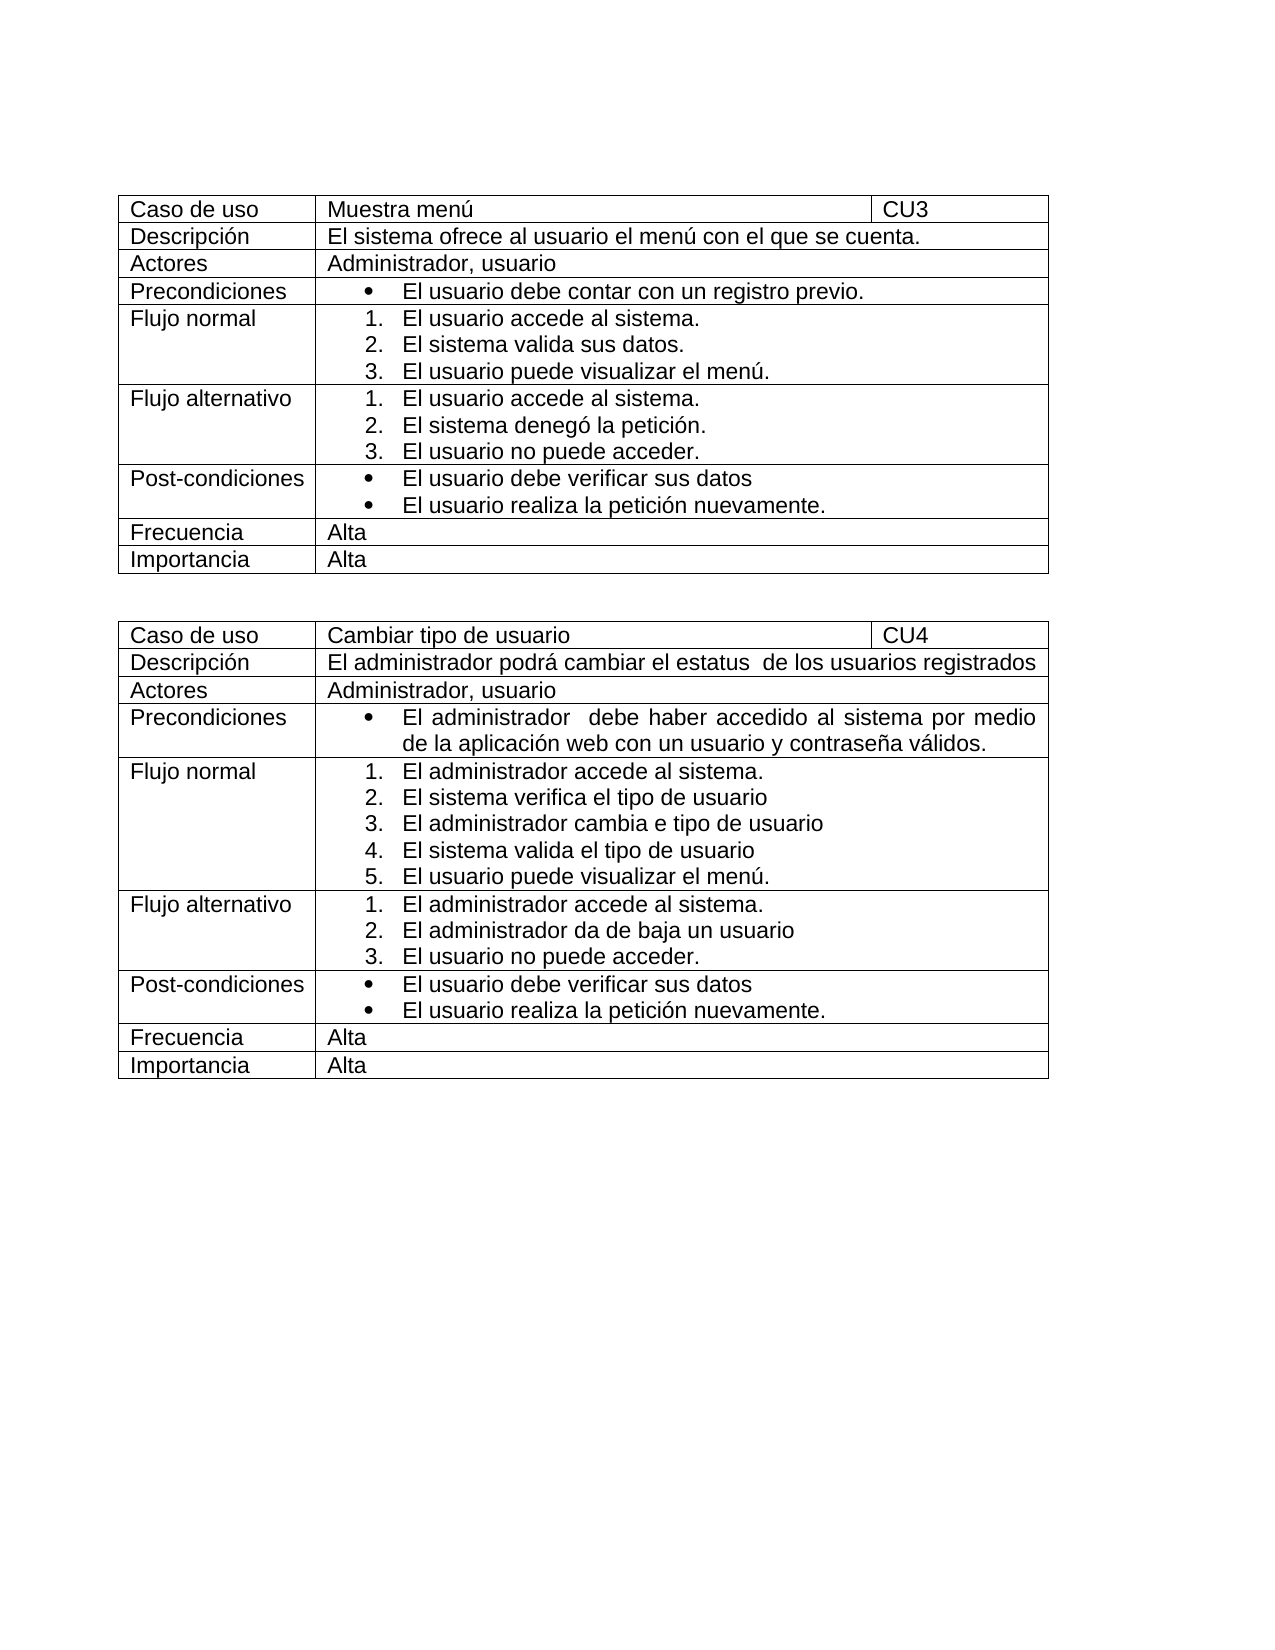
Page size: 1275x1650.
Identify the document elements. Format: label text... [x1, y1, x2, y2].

table_header Cambiar tipo de usuario [316, 622, 871, 648]
table_cell El administrador debe haber accedido al sistema por medio de la aplicación web con un usuario y contraseña válidos. [316, 704, 1048, 757]
table_cell Importancia [119, 1052, 315, 1078]
table_cell Administrador, usuario [316, 677, 1048, 703]
table_cell El usuario debe contar con un registro previo. [316, 278, 1048, 304]
table_cell Frecuencia [119, 1024, 315, 1051]
table_cell El usuario debe verificar sus datos El usuario realiza la petición nuevamente. [316, 465, 1048, 518]
table_header CU4 [872, 622, 1048, 648]
table_cell Alta [316, 546, 1048, 573]
table_cell Precondiciones [119, 704, 315, 757]
table_cell Flujo alternativo [119, 385, 315, 464]
table_header Caso de uso [119, 622, 315, 648]
table_cell Alta [316, 1024, 1048, 1051]
table_cell Importancia [119, 546, 315, 573]
table_header Caso de uso [119, 196, 315, 222]
table_cell Alta [316, 1052, 1048, 1078]
table_cell Actores [119, 677, 315, 703]
table_cell El usuario accede al sistema. El sistema valida sus datos. El usuario puede visualizar el menú. [316, 305, 1048, 384]
table_cell Flujo normal [119, 758, 315, 889]
table_cell El administrador accede al sistema. El sistema verifica el tipo de usuario El administrador cambia e tipo de usuario El sistema valida el tipo de usuario El usuario puede visualizar el menú. [316, 758, 1048, 889]
table_cell Flujo alternativo [119, 891, 315, 969]
table_cell Frecuencia [119, 519, 315, 545]
table_cell Actores [119, 250, 315, 277]
table_cell Post-condiciones [119, 465, 315, 518]
table_cell Alta [316, 519, 1048, 545]
table_cell Descripción [119, 649, 315, 676]
table_cell El administrador accede al sistema. El administrador da de baja un usuario El usuario no puede acceder. [316, 891, 1048, 969]
table_cell Descripción [119, 223, 315, 249]
table_header Muestra menú [316, 196, 871, 222]
table_cell Post-condiciones [119, 971, 315, 1023]
table_cell El usuario accede al sistema. El sistema denegó la petición. El usuario no puede acceder. [316, 385, 1048, 464]
table_cell Administrador, usuario [316, 250, 1048, 277]
table_cell Precondiciones [119, 278, 315, 304]
table_header CU3 [872, 196, 1048, 222]
table_cell El administrador podrá cambiar el estatus de los usuarios registrados [316, 649, 1048, 676]
table_cell Flujo normal [119, 305, 315, 384]
table_cell El sistema ofrece al usuario el menú con el que se cuenta. [316, 223, 1048, 249]
table_cell El usuario debe verificar sus datos El usuario realiza la petición nuevamente. [316, 971, 1048, 1023]
